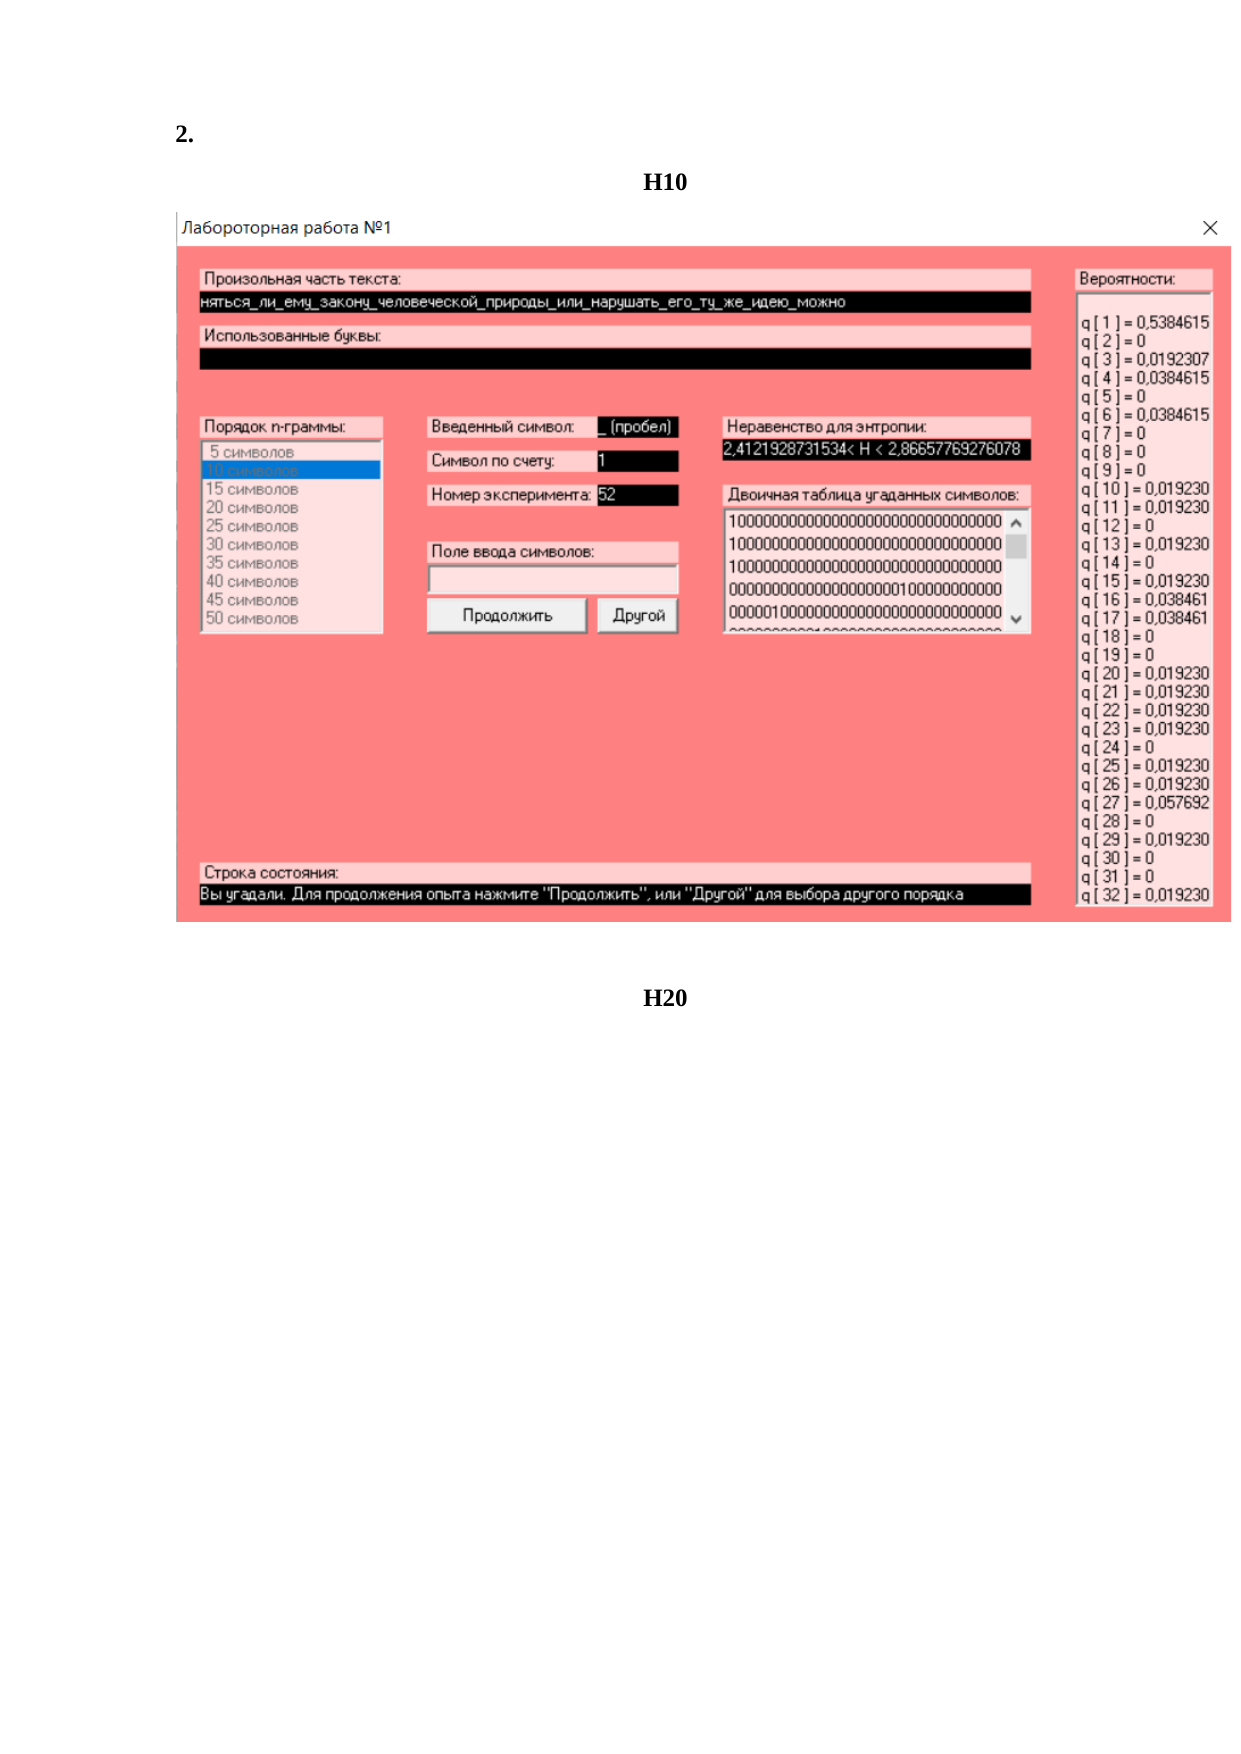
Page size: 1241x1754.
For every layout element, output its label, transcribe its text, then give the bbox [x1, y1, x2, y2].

text H10 [643, 167, 1231, 196]
picture [176, 212, 1232, 922]
text H20 [643, 983, 1231, 1012]
text 2. [175, 119, 1231, 147]
